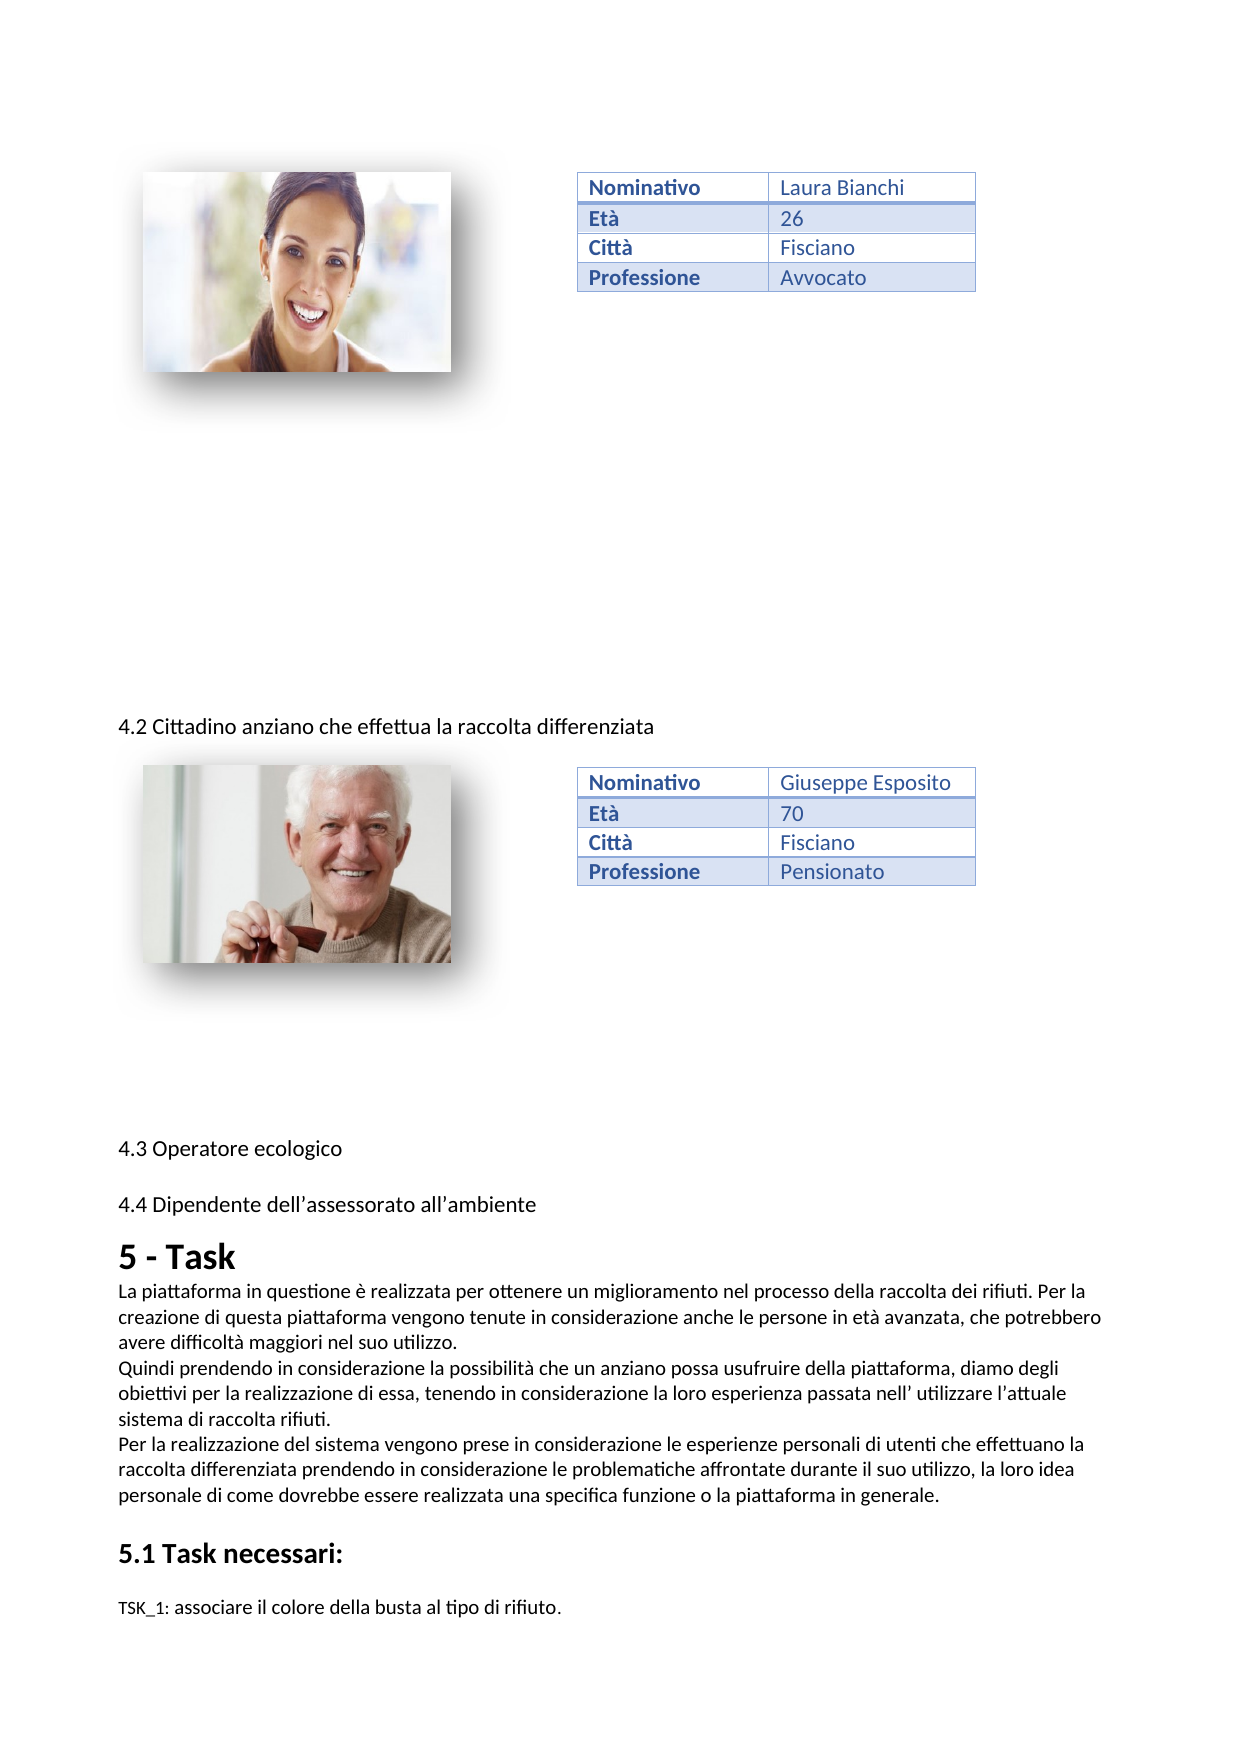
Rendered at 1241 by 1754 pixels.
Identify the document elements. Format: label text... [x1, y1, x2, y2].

table_cell Età [578, 799, 768, 827]
table_cell Professione [578, 263, 768, 291]
table_cell Pensionato [769, 858, 975, 885]
table_header Giuseppe Esposito [769, 768, 975, 796]
table_header Nominativo [578, 173, 768, 201]
table_cell Avvocato [769, 263, 975, 291]
picture [143, 765, 451, 963]
table_cell Città [578, 234, 768, 262]
table_header Laura Bianchi [769, 173, 975, 201]
text Quindi prendendo in considerazione la possibilità che un anziano possa usufruire della piattaforma, diamo degli obiettivi per la realizzazione di essa, tenendo in considerazione la loro esperienza passata nell’ utilizzare l’attuale sistema di raccolta rifiuti. [118, 1355, 1122, 1431]
text 4.4 Dipendente dell’assessorato all’ambiente [118, 1190, 1122, 1218]
text La piattaforma in questione è realizzata per ottenere un miglioramento nel processo della raccolta dei rifiuti. Per la creazione di questa piattaforma vengono tenute in considerazione anche le persone in età avanzata, che potrebbero avere difficoltà maggiori nel suo utilizzo. [118, 1279, 1122, 1355]
text TSK_1: associare il colore della busta al tipo di rifiuto. [118, 1594, 1122, 1619]
text 5 - Task [118, 1233, 1122, 1279]
table_cell Città [578, 828, 768, 856]
text 4.2 Cittadino anziano che effettua la raccolta differenziata [118, 712, 1122, 740]
text Per la realizzazione del sistema vengono prese in considerazione le esperienze personali di utenti che effettuano la raccolta differenziata prendendo in considerazione le problematiche affrontate durante il suo utilizzo, la loro idea personale di come dovrebbe essere realizzata una specifica funzione o la piattaforma in generale. [118, 1431, 1122, 1507]
table_cell Fisciano [769, 234, 975, 262]
table_header Nominativo [578, 768, 768, 796]
table_cell 70 [769, 799, 975, 827]
picture [143, 172, 451, 372]
text 5.1 Task necessari: [118, 1536, 1122, 1571]
text 4.3 Operatore ecologico [118, 1134, 1122, 1162]
table_cell Età [578, 205, 768, 232]
table_cell Professione [578, 858, 768, 885]
table_cell Fisciano [769, 828, 975, 856]
table_cell 26 [769, 205, 975, 232]
